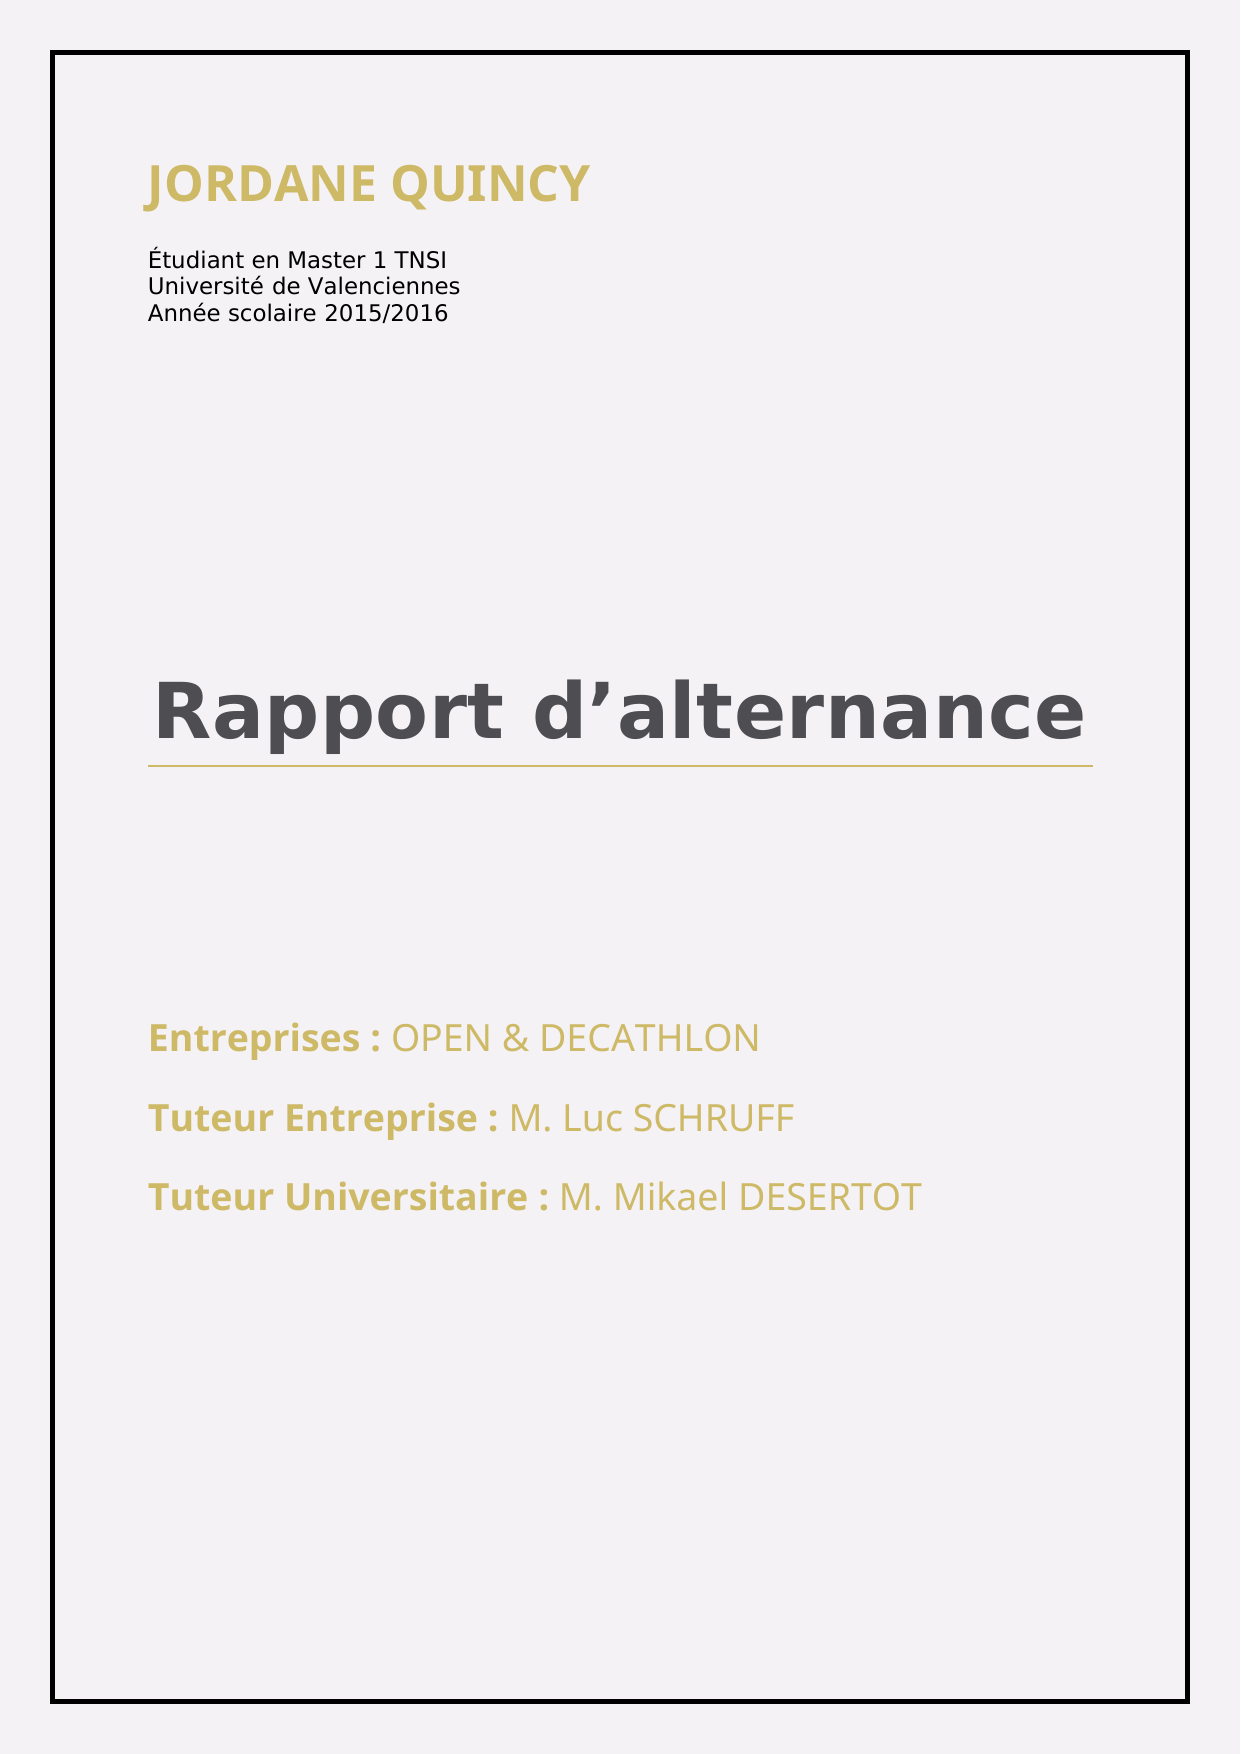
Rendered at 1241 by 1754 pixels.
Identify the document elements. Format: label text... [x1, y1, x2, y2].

text Étudiant en Master 1 TNSI [148, 247, 1093, 273]
text JORDANE QUINCY [148, 148, 1093, 216]
text Université de Valenciennes [148, 273, 1093, 300]
text Année scolaire 2015/2016 [148, 300, 1093, 327]
title Rapport d’alternance [148, 667, 1093, 765]
text Tuteur Universitaire : M. Mikael DESERTOT [148, 1170, 1093, 1221]
text Entreprises : OPEN & DECATHLON [148, 1011, 1093, 1062]
text Tuteur Entreprise : M. Luc SCHRUFF [148, 1091, 1093, 1142]
